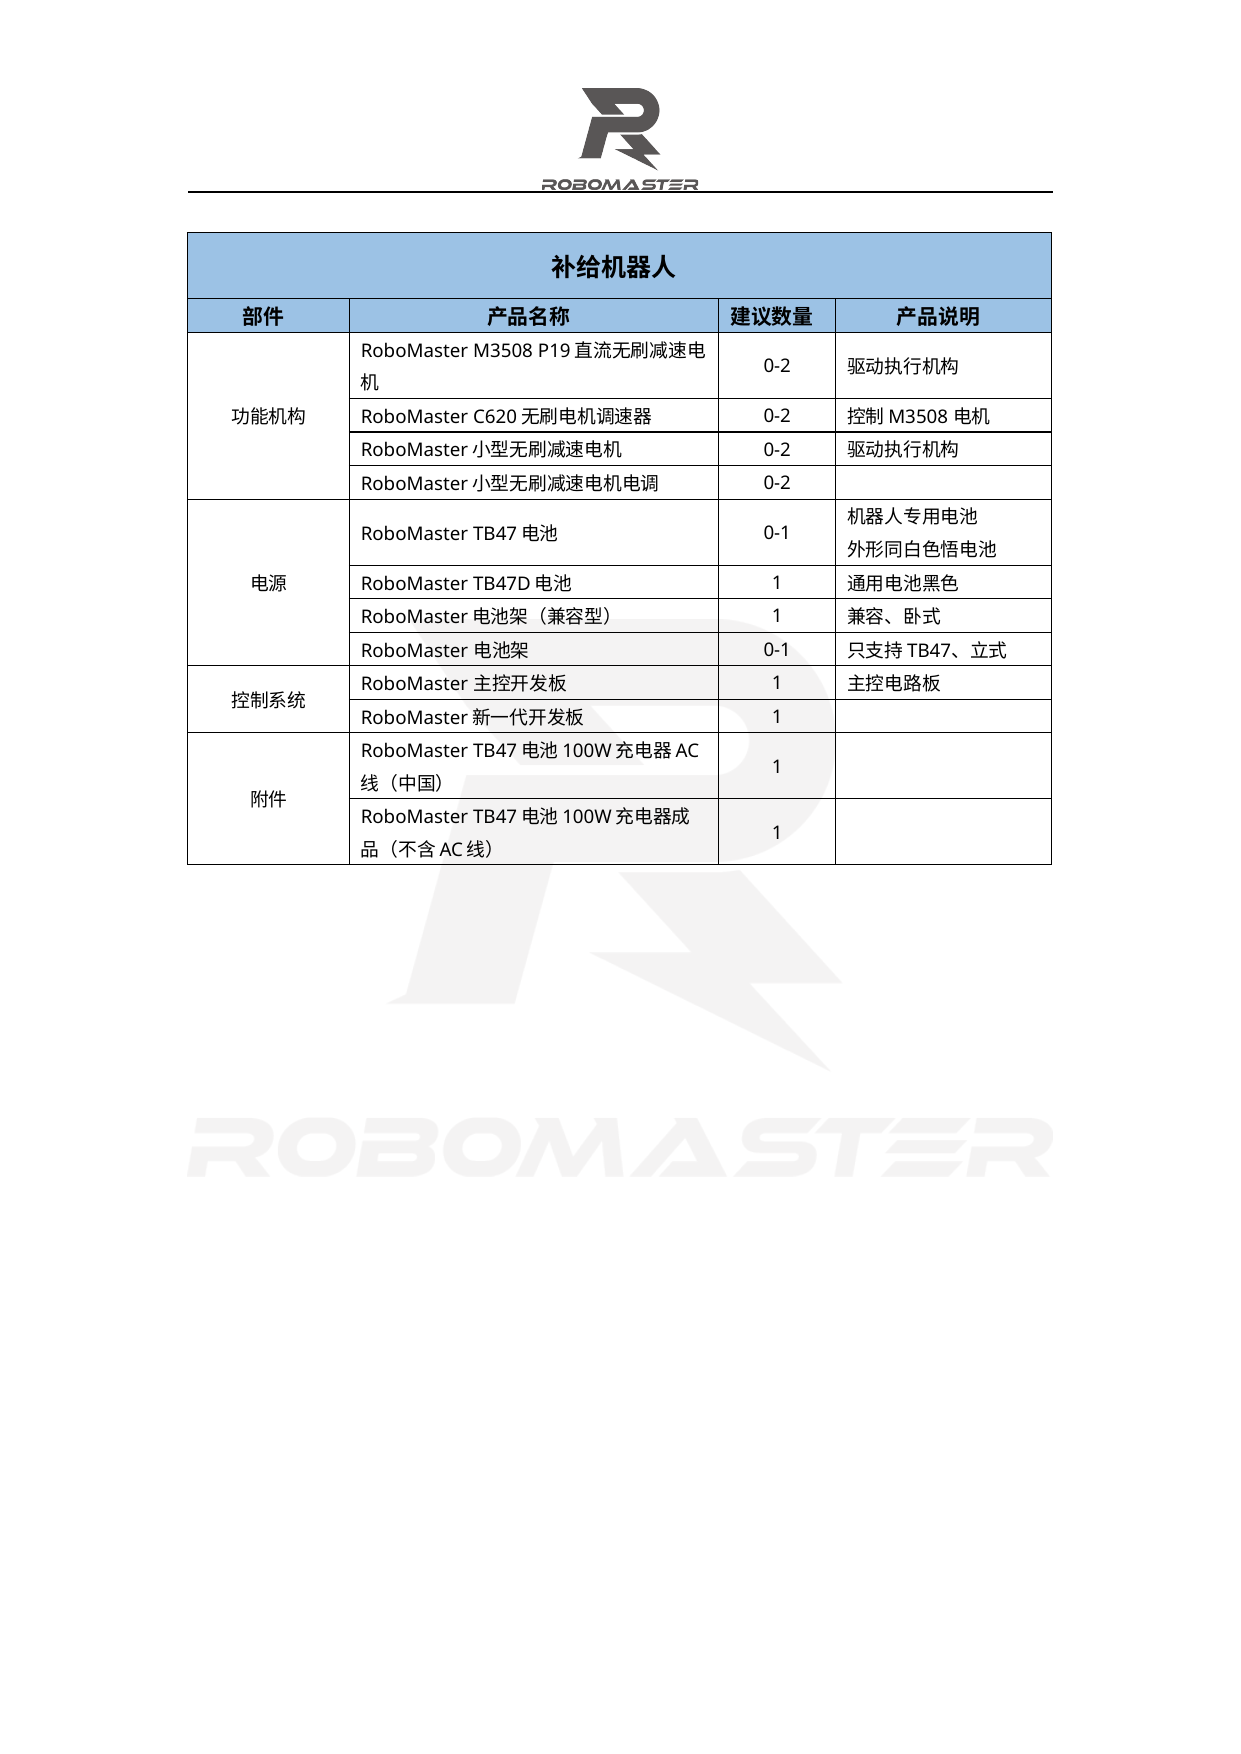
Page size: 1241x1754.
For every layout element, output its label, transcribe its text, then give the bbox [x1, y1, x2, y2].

table_cell RoboMaster TB47电池100W充电器AC线（中国） [350, 733, 718, 798]
table_cell 附件 [188, 733, 349, 864]
table_cell [836, 700, 1051, 732]
table_cell RoboMaster电池架（兼容型） [350, 599, 718, 632]
table_cell 控制M3508 电机 [836, 399, 1051, 431]
table_cell 产品说明 [836, 299, 1051, 332]
table_cell 电源 [188, 500, 349, 665]
table_cell 0-1 [719, 500, 835, 564]
table_cell 1 [719, 666, 835, 699]
table_cell 1 [719, 799, 835, 864]
table_cell RoboMaster新一代开发板 [350, 700, 718, 732]
table_cell 0-2 [719, 399, 835, 431]
table_cell 0-1 [719, 633, 835, 665]
table_cell 1 [719, 566, 835, 598]
table_cell 驱动执行机构 [836, 433, 1051, 465]
table_cell 只支持TB47、立式 [836, 633, 1051, 665]
picture [542, 88, 699, 190]
table_cell 产品名称 [350, 299, 718, 332]
table_cell [836, 799, 1051, 864]
table_cell RoboMaster TB47电池100W充电器成品（不含AC线） [350, 799, 718, 864]
table_cell 部件 [188, 299, 349, 332]
table_cell RoboMaster小型无刷减速电机 [350, 433, 718, 465]
table_cell 1 [719, 599, 835, 632]
table_cell RoboMaster M3508 P19直流无刷减速电机 [350, 333, 718, 398]
table_cell RoboMaster TB47电池 [350, 500, 718, 564]
table_cell 功能机构 [188, 333, 349, 498]
table_cell 控制系统 [188, 666, 349, 732]
table_cell 0-2 [719, 433, 835, 465]
table_cell 兼容、卧式 [836, 599, 1051, 632]
table_cell RoboMaster 电池架 [350, 633, 718, 665]
table_header 补给机器人 [188, 233, 1051, 298]
table_cell 主控电路板 [836, 666, 1051, 699]
table_cell RoboMaster 主控开发板 [350, 666, 718, 699]
table_cell 0-2 [719, 333, 835, 398]
table_cell RoboMaster TB47D电池 [350, 566, 718, 598]
table_cell 0-2 [719, 466, 835, 498]
table_cell RoboMaster C620无刷电机调速器 [350, 399, 718, 431]
table_cell [836, 733, 1051, 798]
table_cell 机器人专用电池 外形同白色悟电池 [836, 500, 1051, 564]
table_cell 建议数量 [719, 299, 835, 332]
table_cell 通用电池黑色 [836, 566, 1051, 598]
table_cell 驱动执行机构 [836, 333, 1051, 398]
table_cell [836, 466, 1051, 498]
table_cell 1 [719, 700, 835, 732]
table_cell 1 [719, 733, 835, 798]
table_cell RoboMaster小型无刷减速电机电调 [350, 466, 718, 498]
